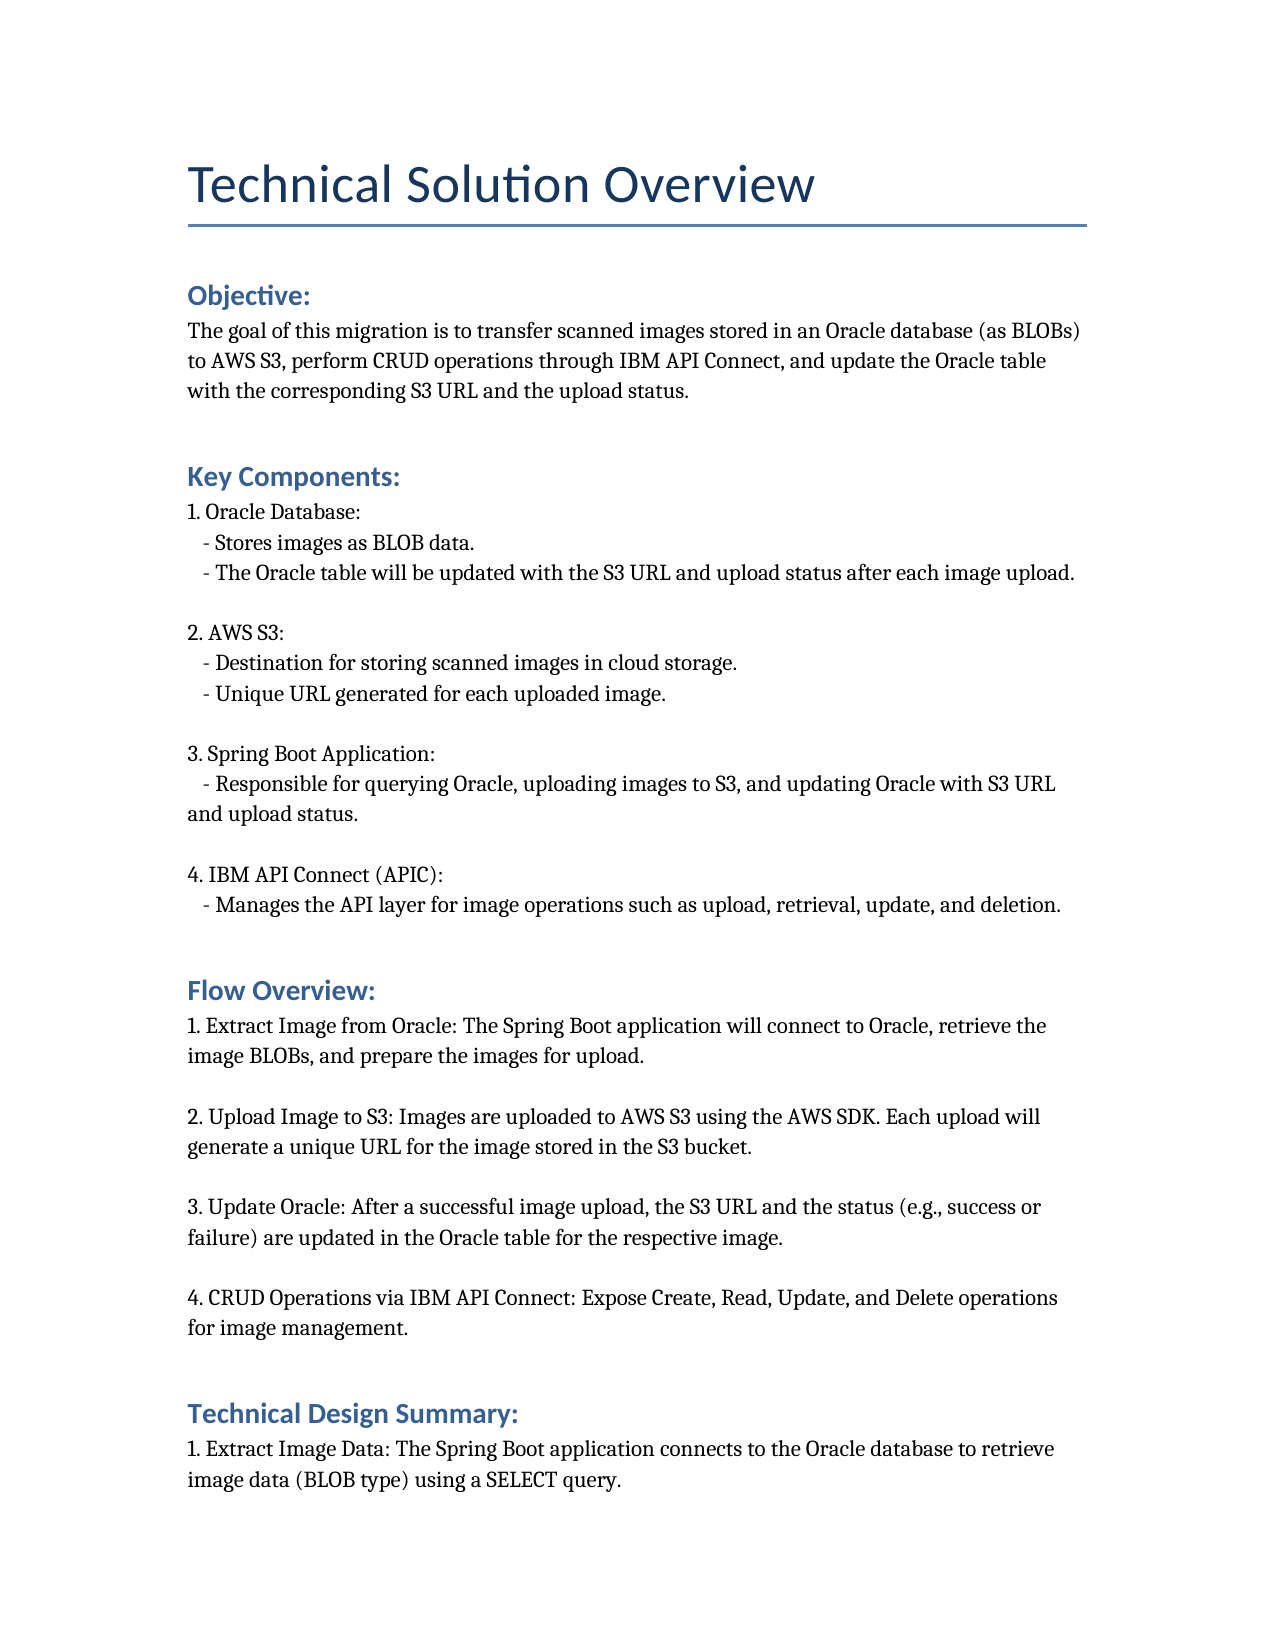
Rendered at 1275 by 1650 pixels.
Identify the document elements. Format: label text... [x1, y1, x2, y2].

subtitle Flow Overview: [187, 972, 1087, 1008]
text The goal of this migration is to transfer scanned images stored in an Oracle database (as BLOBs) to AWS S3, perform CRUD operations through IBM API Connect, and update the Oracle table with the corresponding S3 URL and the upload status. [187, 317, 1087, 404]
subtitle Objective: [187, 277, 1087, 312]
title Technical Solution Overview [187, 150, 1087, 227]
text 1. Extract Image from Oracle: The Spring Boot application will connect to Oracle, retrieve the image BLOBs, and prepare the images for upload. 2. Upload Image to S3: Images are uploaded to AWS S3 using the AWS SDK. Each upload will generate a unique URL for the image stored in the S3 bucket. 3. Update Oracle: After a successful image upload, the S3 URL and the status (e.g., success or failure) are updated in the Oracle table for the respective image. 4. CRUD Operations via IBM API Connect: Expose Create, Read, Update, and Delete operations for image management. [187, 1013, 1087, 1341]
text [187, 1436, 1087, 1493]
text 1. Oracle Database: - Stores images as BLOB data. - The Oracle table will be updated with the S3 URL and upload status after each image upload. 2. AWS S3: - Destination for storing scanned images in cloud storage. - Unique URL generated for each uploaded image. 3. Spring Boot Application: - Responsible for querying Oracle, uploading images to S3, and updating Oracle with S3 URL and upload status. 4. IBM API Connect (APIC): - Manages the API layer for image operations such as upload, retrieval, update, and deletion. [187, 499, 1087, 918]
subtitle Technical Design Summary: [187, 1395, 1087, 1431]
subtitle Key Components: [187, 458, 1087, 494]
